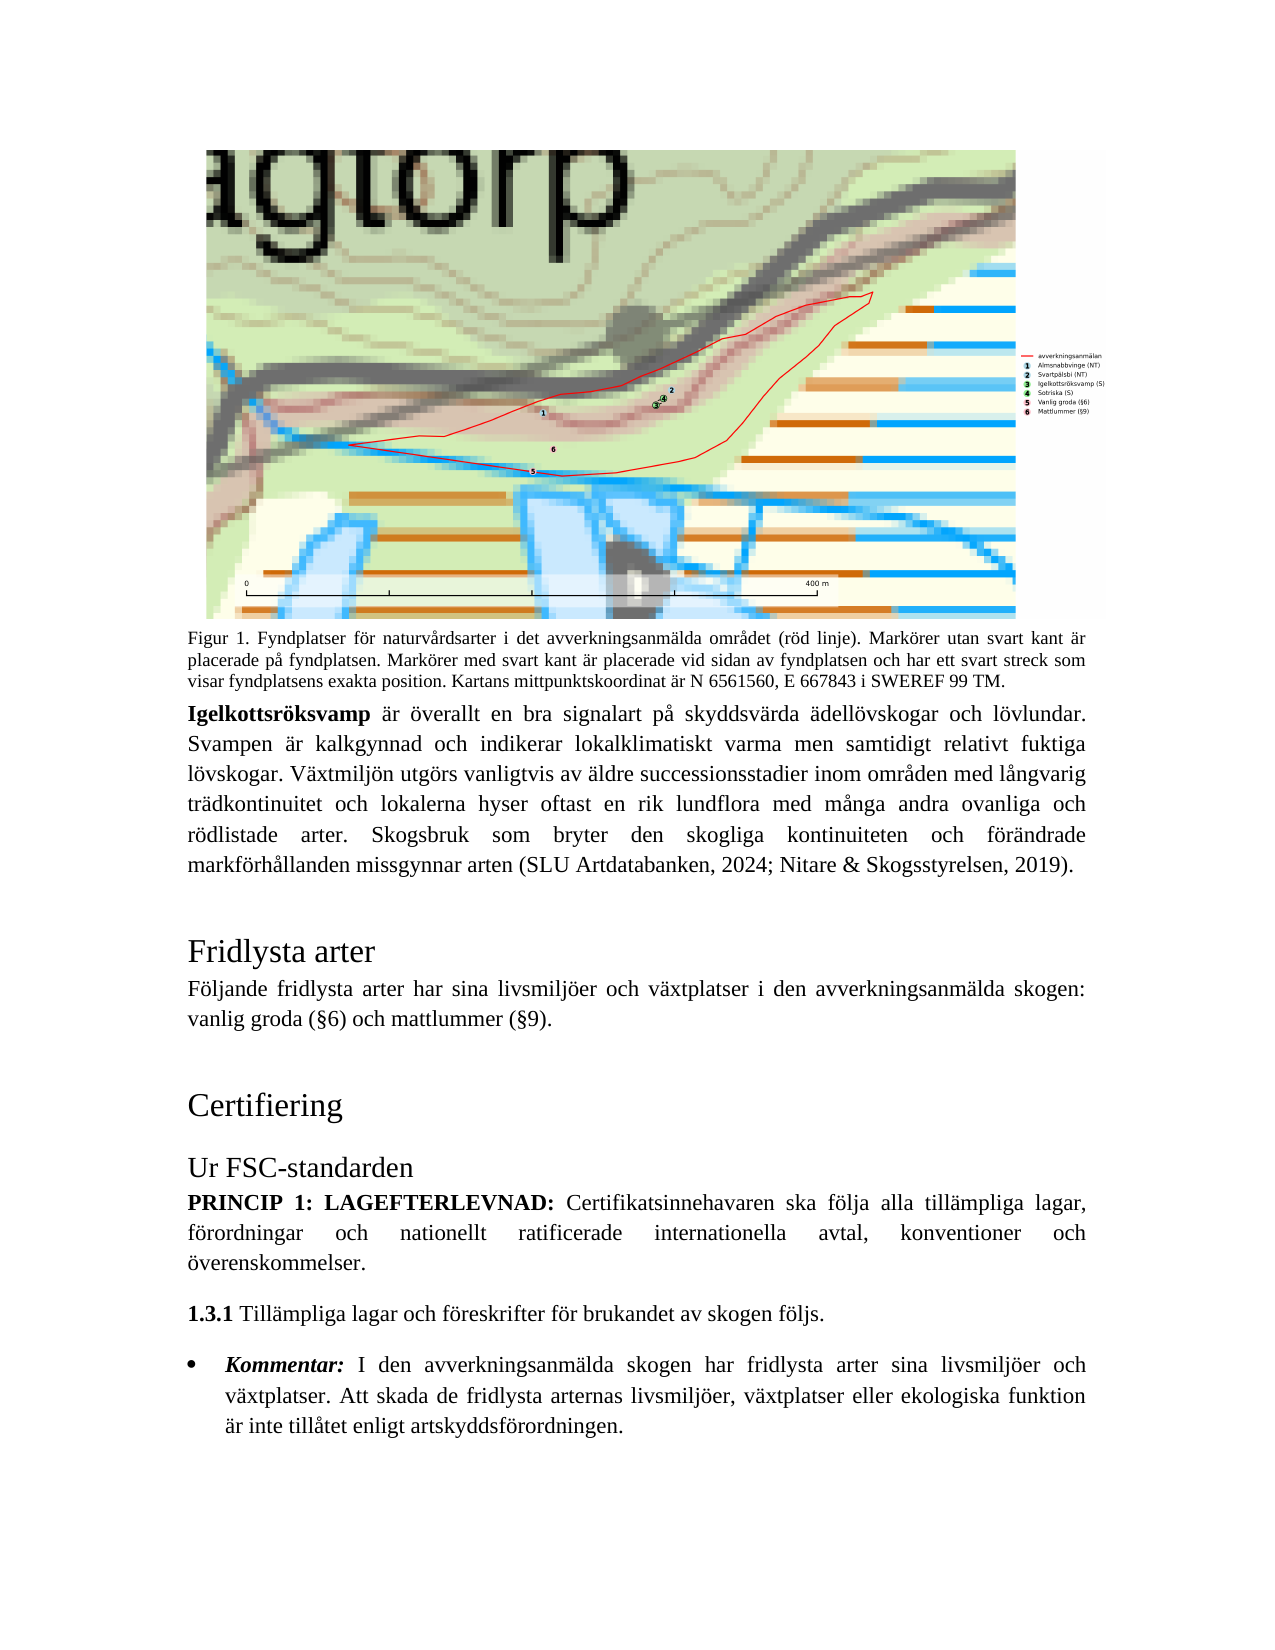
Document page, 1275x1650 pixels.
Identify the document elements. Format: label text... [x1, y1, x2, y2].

picture [206, 150, 1107, 619]
subtitle Certifiering [187, 1086, 1087, 1124]
text Igelkottsröksvamp är överallt en bra signalart på skyddsvärda ädellövskogar och lövlundar. Svampen är kalkgynnad och indikerar lokalklimatiskt varma men samtidigt relativt fuktiga lövskogar. Växtmiljön utgörs vanligtvis av äldre successionsstadier inom områden med långvarig trädkontinuitet och lokalerna hyser oftast en rik lundflora med många andra ovanliga och rödlistade arter. Skogsbruk som bryter den skogliga kontinuiteten och förändrade markförhållanden missgynnar arten (SLU Artdatabanken, 2024; Nitare & Skogsstyrelsen, 2019). [187, 700, 1087, 877]
subtitle Ur FSC-standarden [187, 1151, 1087, 1184]
text PRINCIP 1: LAGEFTERLEVNAD: Certifikatsinnehavaren ska följa alla tillämpliga lagar, förordningar och nationellt ratificerade internationella avtal, konventioner och överenskommelser. [187, 1189, 1087, 1276]
list Kommentar: I den avverkningsanmälda skogen har fridlysta arter sina livsmiljöer och växtplatser. Att skada de fridlysta arternas livsmiljöer, växtplatser eller ekologiska funktion är inte tillåtet enligt artskyddsförordningen. [187, 1352, 1087, 1438]
text 1.3.1 Tillämpliga lagar och föreskrifter för brukandet av skogen följs. [187, 1301, 1087, 1327]
text Följande fridlysta arter har sina livsmiljöer och växtplatser i den avverkningsanmälda skogen: vanlig groda (§6) och mattlummer (§9). [187, 975, 1087, 1032]
subtitle Fridlysta arter [187, 931, 1087, 969]
text Figur 1. Fyndplatser för naturvårdsarter i det avverkningsanmälda området (röd linje). Markörer utan svart kant är placerade på fyndplatsen. Markörer med svart kant är placerade vid sidan av fyndplatsen och har ett svart streck som visar fyndplatsens exakta position. Kartans mittpunktskoordinat är N 6561560, E 667843 i SWEREF 99 TM. [187, 627, 1087, 692]
